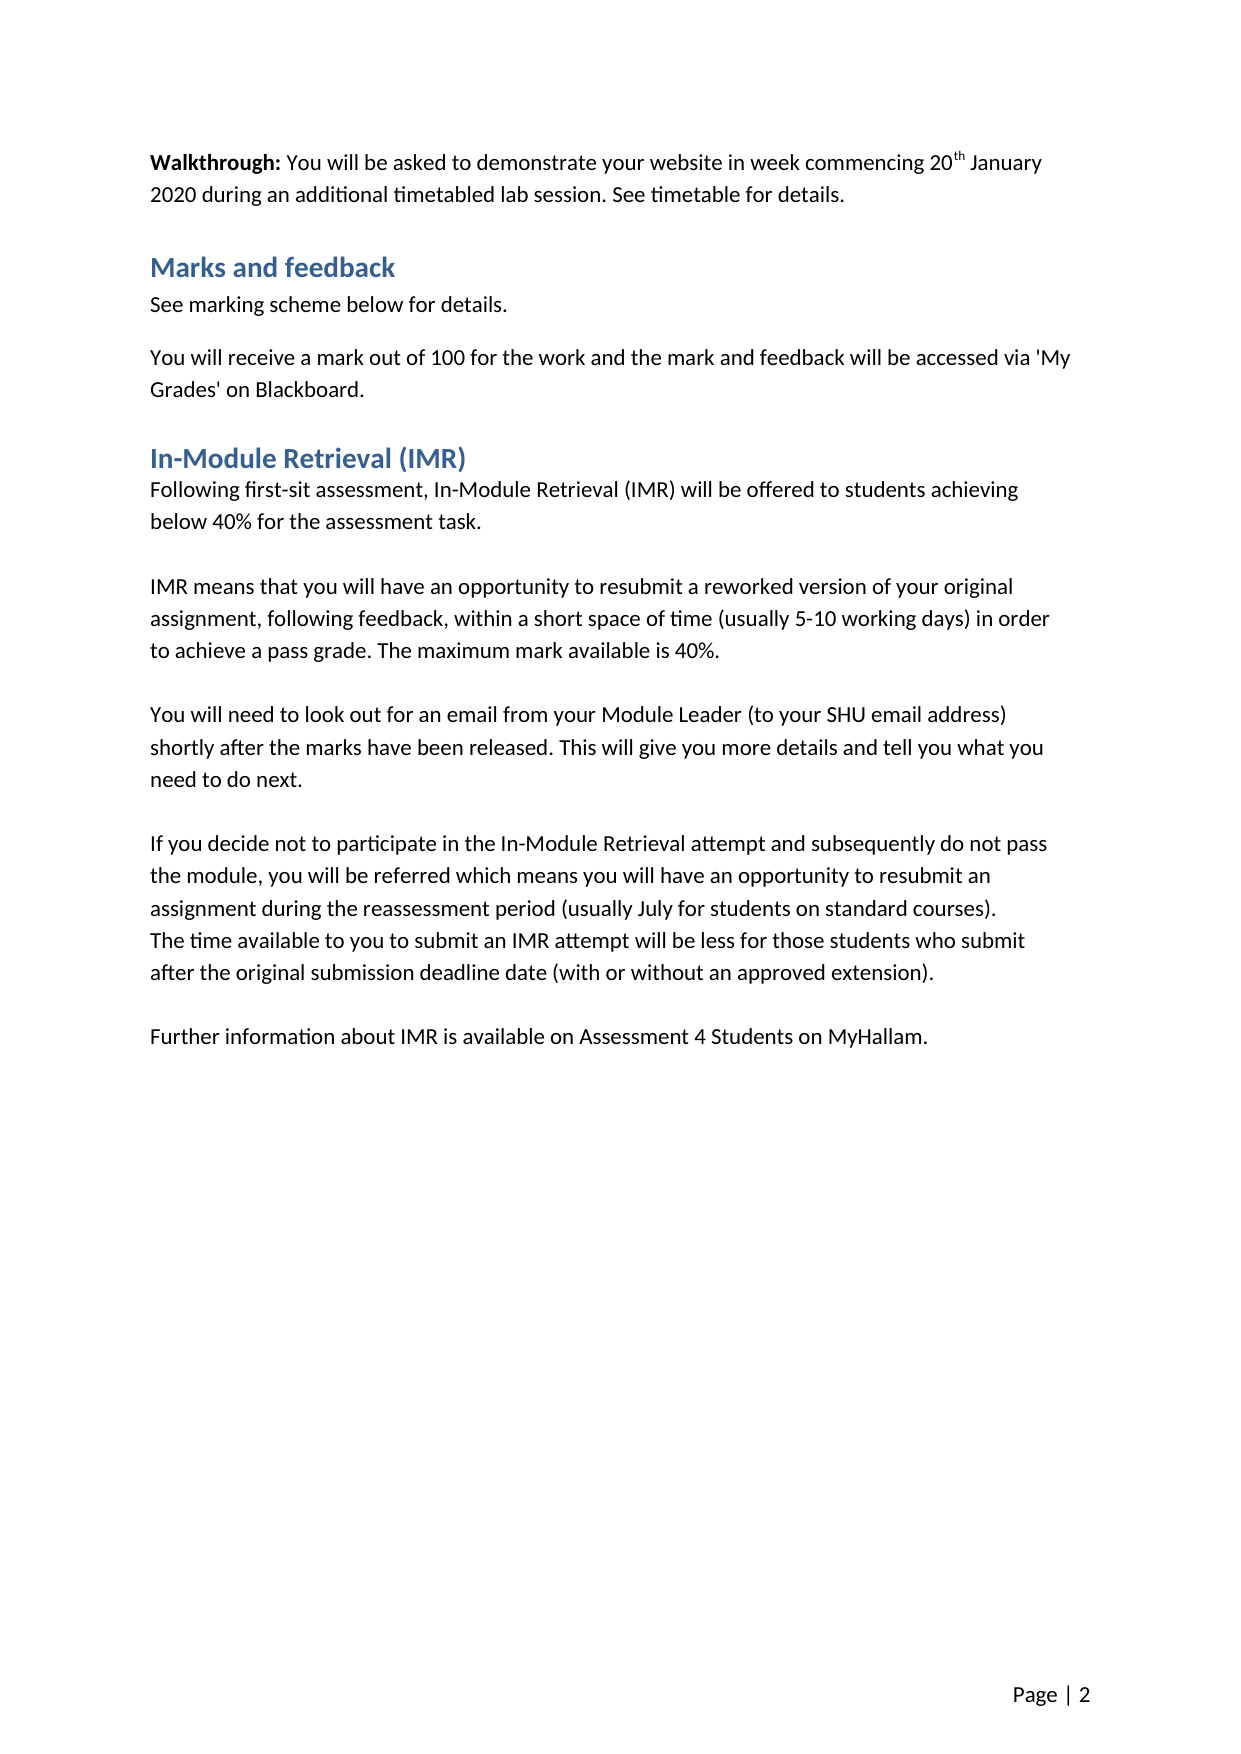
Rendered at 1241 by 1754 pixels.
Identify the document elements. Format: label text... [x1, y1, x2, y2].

subtitle In-Module Retrieval (IMR) [150, 440, 1096, 475]
text Following first-sit assessment, In-Module Retrieval (IMR) will be offered to students achieving below 40% for the assessment task. [150, 475, 1074, 536]
text The time available to you to submit an IMR attempt will be less for those students who submit after the original submission deadline date (with or without an approved extension). [150, 926, 1074, 986]
text Walkthrough: You will be asked to demonstrate your website in week commencing 20th January 2020 during an additional timetabled lab session. See timetable for details. [150, 148, 1043, 208]
text If you decide not to participate in the In-Module Retrieval attempt and subsequently do not pass the module, you will be referred which means you will have an opportunity to resubmit an assignment during the reassessment period (usually July for students on standard courses). [150, 829, 1074, 922]
text Further information about IMR is available on Assessment 4 Students on MyHallam. [150, 1022, 1074, 1051]
text See marking scheme below for details. [150, 290, 1096, 318]
text You will receive a mark out of 100 for the work and the mark and feedback will be accessed via 'My Grades' on Blackboard. [150, 343, 1074, 403]
text You will need to look out for an email from your Module Leader (to your SHU email address) shortly after the marks have been released. This will give you more details and tell you what you need to do next. [150, 701, 1074, 793]
subtitle Marks and feedback [150, 249, 1096, 285]
text IMR means that you will have an opportunity to resubmit a reworked version of your original assignment, following feedback, within a short space of time (usually 5-10 working days) in order to achieve a pass grade. The maximum mark available is 40%. [150, 572, 1074, 664]
